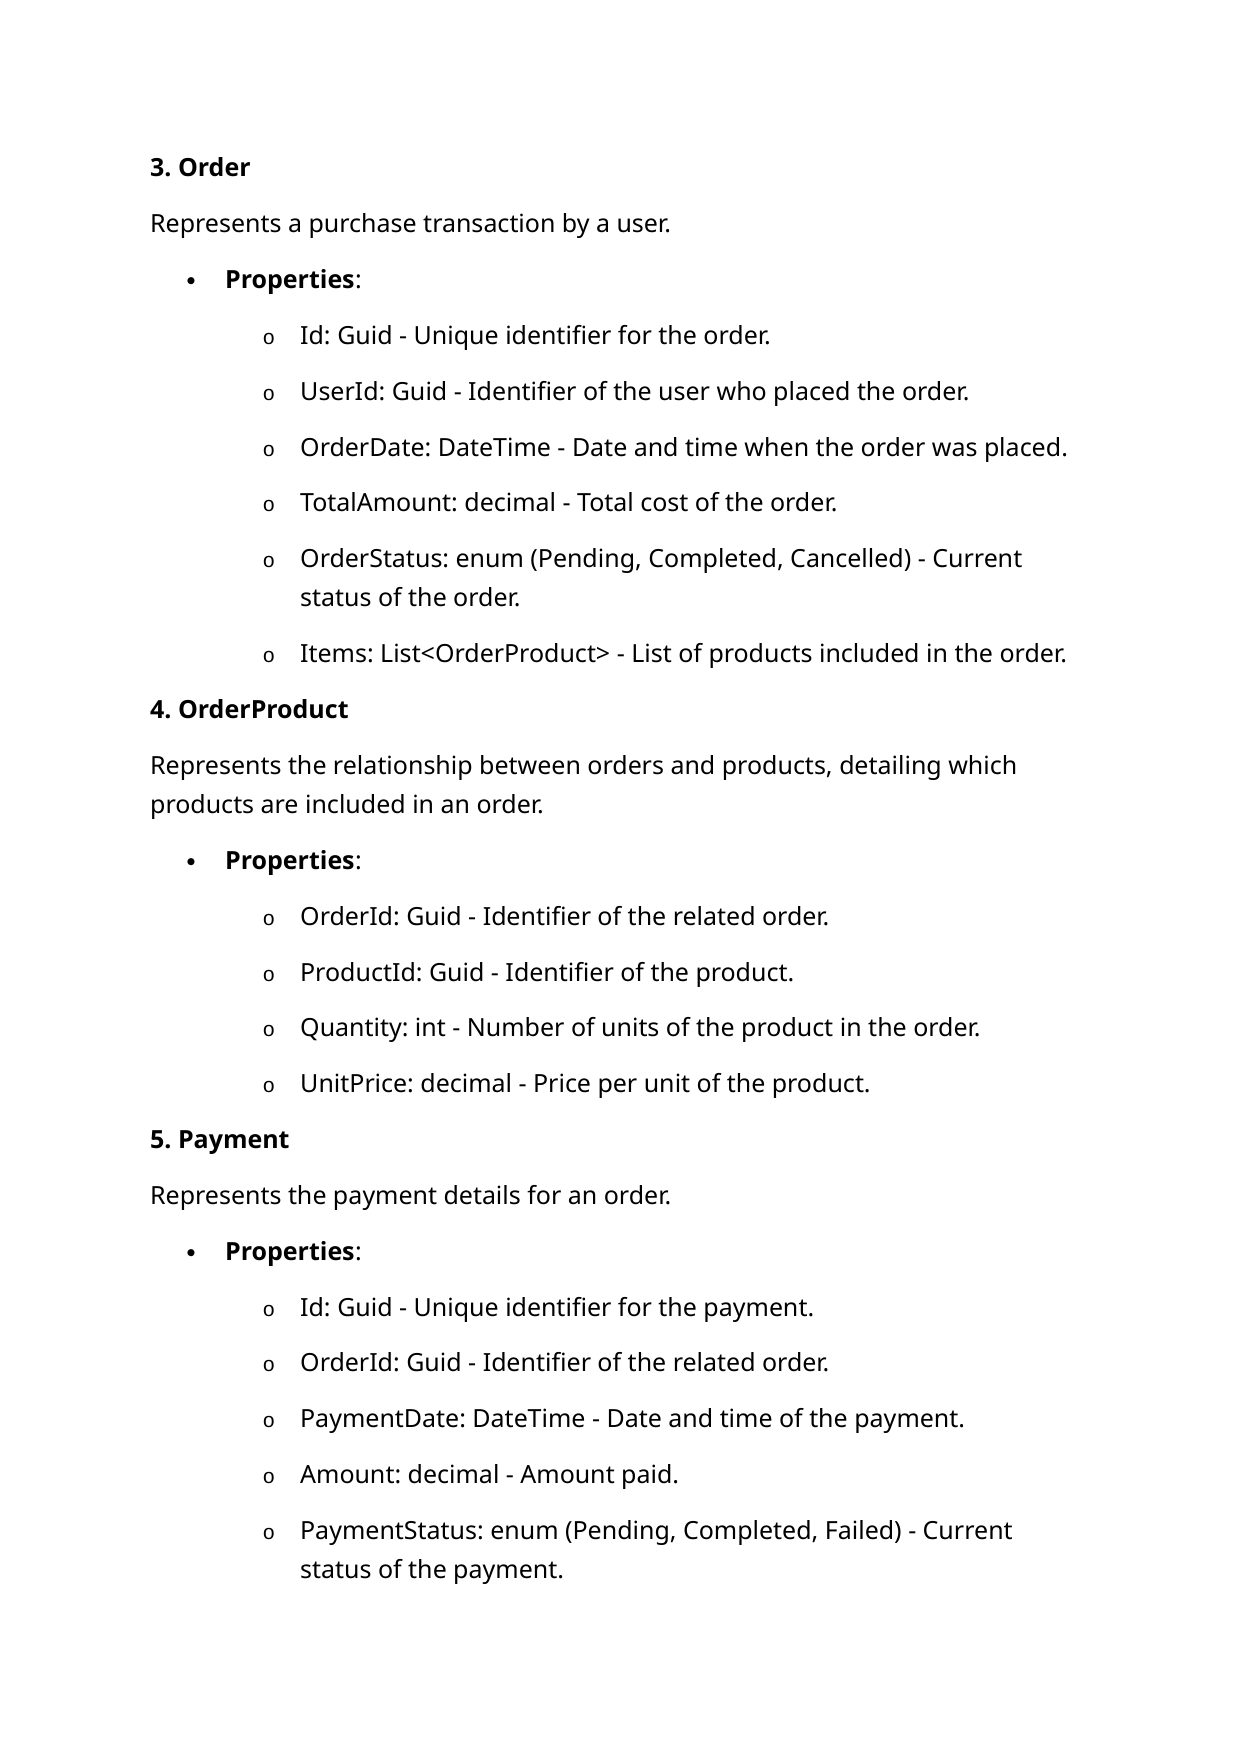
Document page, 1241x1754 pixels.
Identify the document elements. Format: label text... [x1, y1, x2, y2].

list Amount: decimal - Amount paid. [262, 1457, 1090, 1491]
list UserId: Guid - Identifier of the user who placed the order. [262, 373, 1090, 407]
list ProductId: Guid - Identifier of the product. [262, 954, 1090, 988]
list UnitPrice: decimal - Price per unit of the product. [262, 1066, 1090, 1100]
list PaymentDate: DateTime - Date and time of the payment. [262, 1401, 1090, 1435]
text Represents the relationship between orders and products, detailing which products are included in an order. [150, 747, 1090, 821]
text 4. OrderProduct [150, 692, 1090, 726]
list Properties: [187, 1233, 1090, 1267]
text Represents the payment details for an order. [150, 1177, 1090, 1212]
list TotalAmount: decimal - Total cost of the order. [262, 485, 1090, 519]
list Properties: [187, 262, 1090, 296]
list OrderId: Guid - Identifier of the related order. [262, 898, 1090, 932]
list Id: Guid - Unique identifier for the payment. [262, 1289, 1090, 1323]
text 3. Order [150, 150, 1090, 184]
list OrderStatus: enum (Pending, Completed, Cancelled) - Current status of the order. [262, 541, 1090, 614]
list PaymentStatus: enum (Pending, Completed, Failed) - Current status of the payment. [262, 1512, 1090, 1586]
text 5. Payment [150, 1122, 1090, 1156]
list OrderId: Guid - Identifier of the related order. [262, 1345, 1090, 1379]
list Items: List<OrderProduct> - List of products included in the order. [262, 636, 1090, 670]
list Quantity: int - Number of units of the product in the order. [262, 1010, 1090, 1044]
list Id: Guid - Unique identifier for the order. [262, 317, 1090, 352]
list Properties: [187, 842, 1090, 877]
text Represents a purchase transaction by a user. [150, 206, 1090, 240]
list OrderDate: DateTime - Date and time when the order was placed. [262, 429, 1090, 463]
